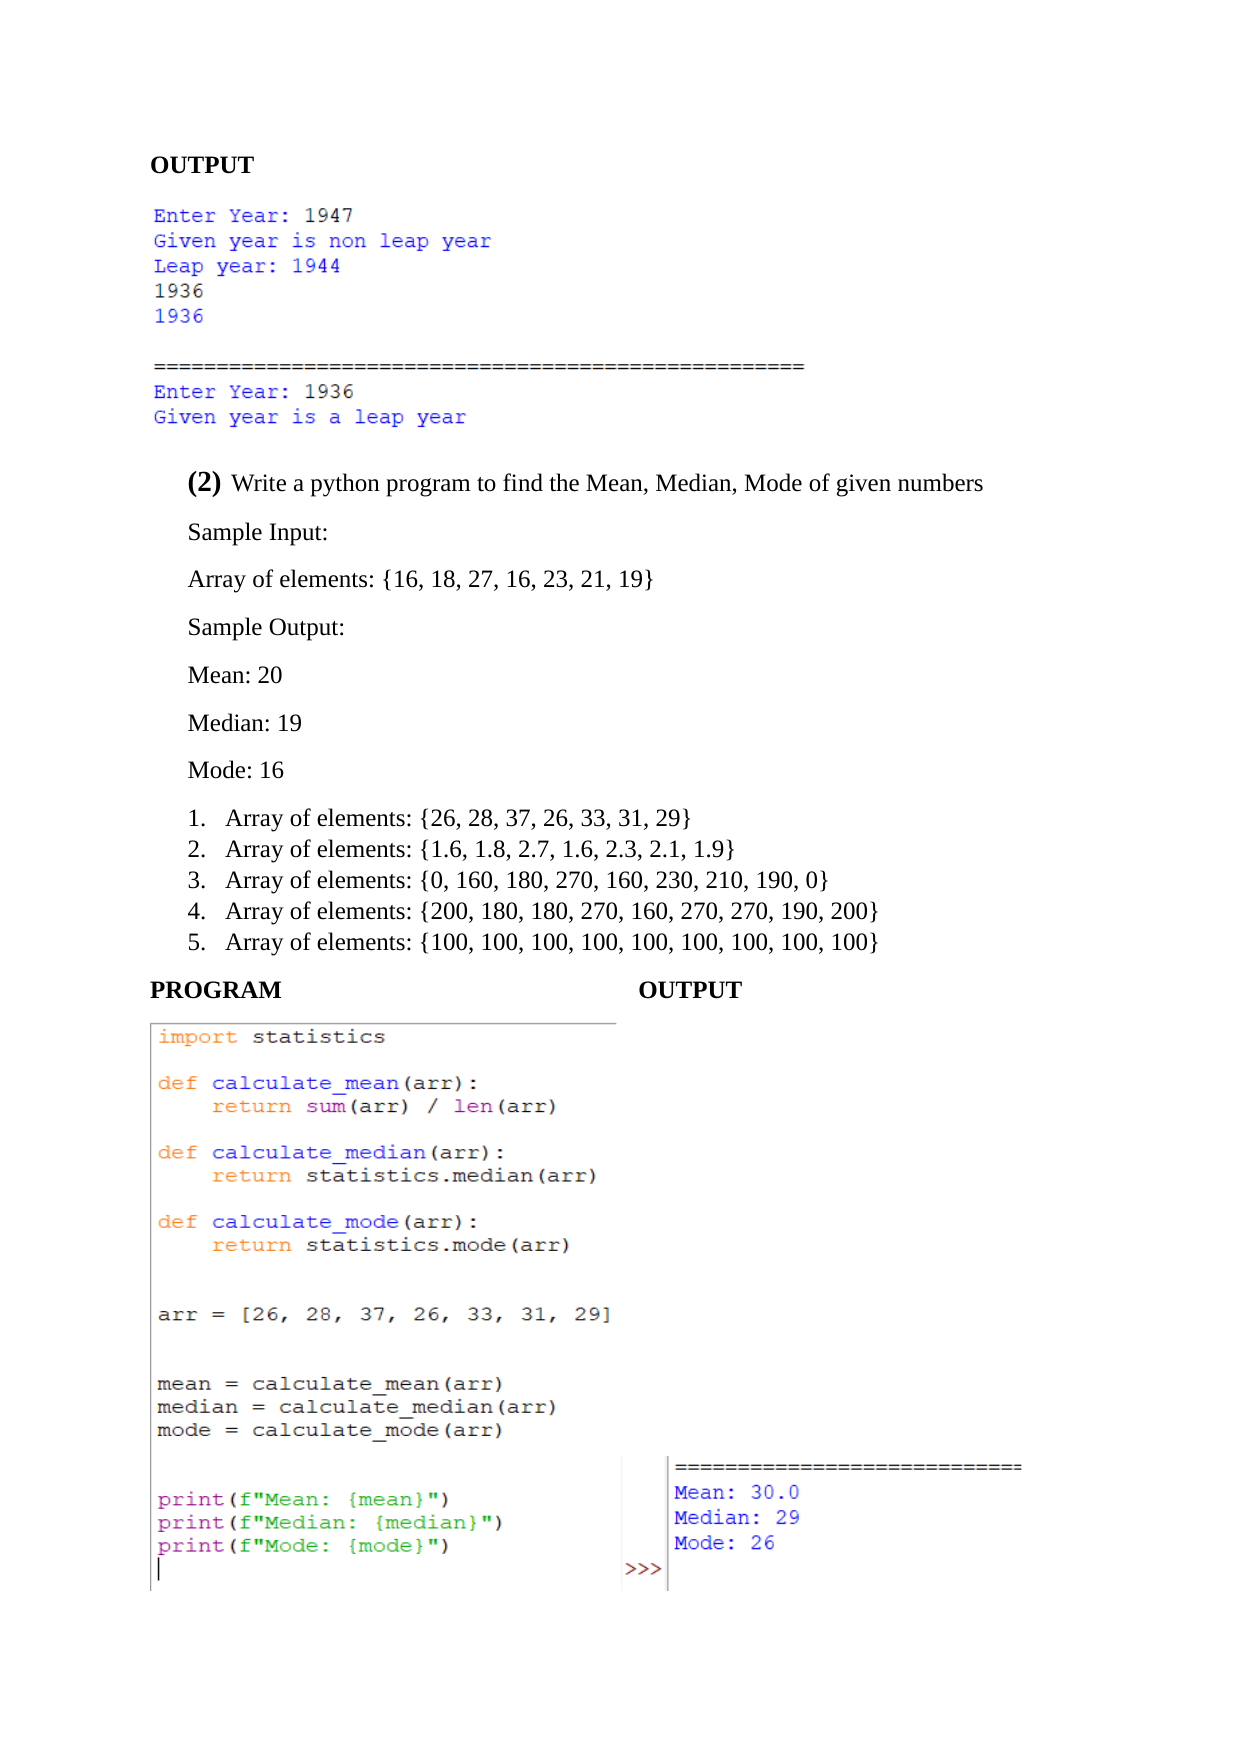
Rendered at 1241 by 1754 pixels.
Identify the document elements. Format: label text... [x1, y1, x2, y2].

text Mode: 16 [187, 755, 1090, 784]
text Array of elements: {16, 18, 27, 16, 23, 21, 19} [187, 564, 1090, 593]
picture [621, 1456, 1022, 1591]
text Sample Output: [187, 612, 1090, 641]
text Sample Input: [187, 517, 1090, 546]
text OUTPUT [150, 150, 1090, 179]
text Median: 19 [187, 708, 1090, 736]
list Array of elements: {26, 28, 37, 26, 33, 31, 29} [187, 803, 1090, 832]
text PROGRAM OUTPUT [150, 975, 1090, 1004]
list Array of elements: {200, 180, 180, 270, 160, 270, 270, 190, 200} [187, 896, 1090, 925]
picture [150, 197, 811, 446]
picture [150, 1022, 617, 1591]
list Array of elements: {100, 100, 100, 100, 100, 100, 100, 100, 100} [187, 927, 1090, 956]
list Write a python program to find the Mean, Median, Mode of given numbers [187, 464, 1090, 498]
text Mean: 20 [187, 660, 1090, 689]
list Array of elements: {0, 160, 180, 270, 160, 230, 210, 190, 0} [187, 865, 1090, 894]
list Array of elements: {1.6, 1.8, 2.7, 1.6, 2.3, 2.1, 1.9} [187, 834, 1090, 863]
